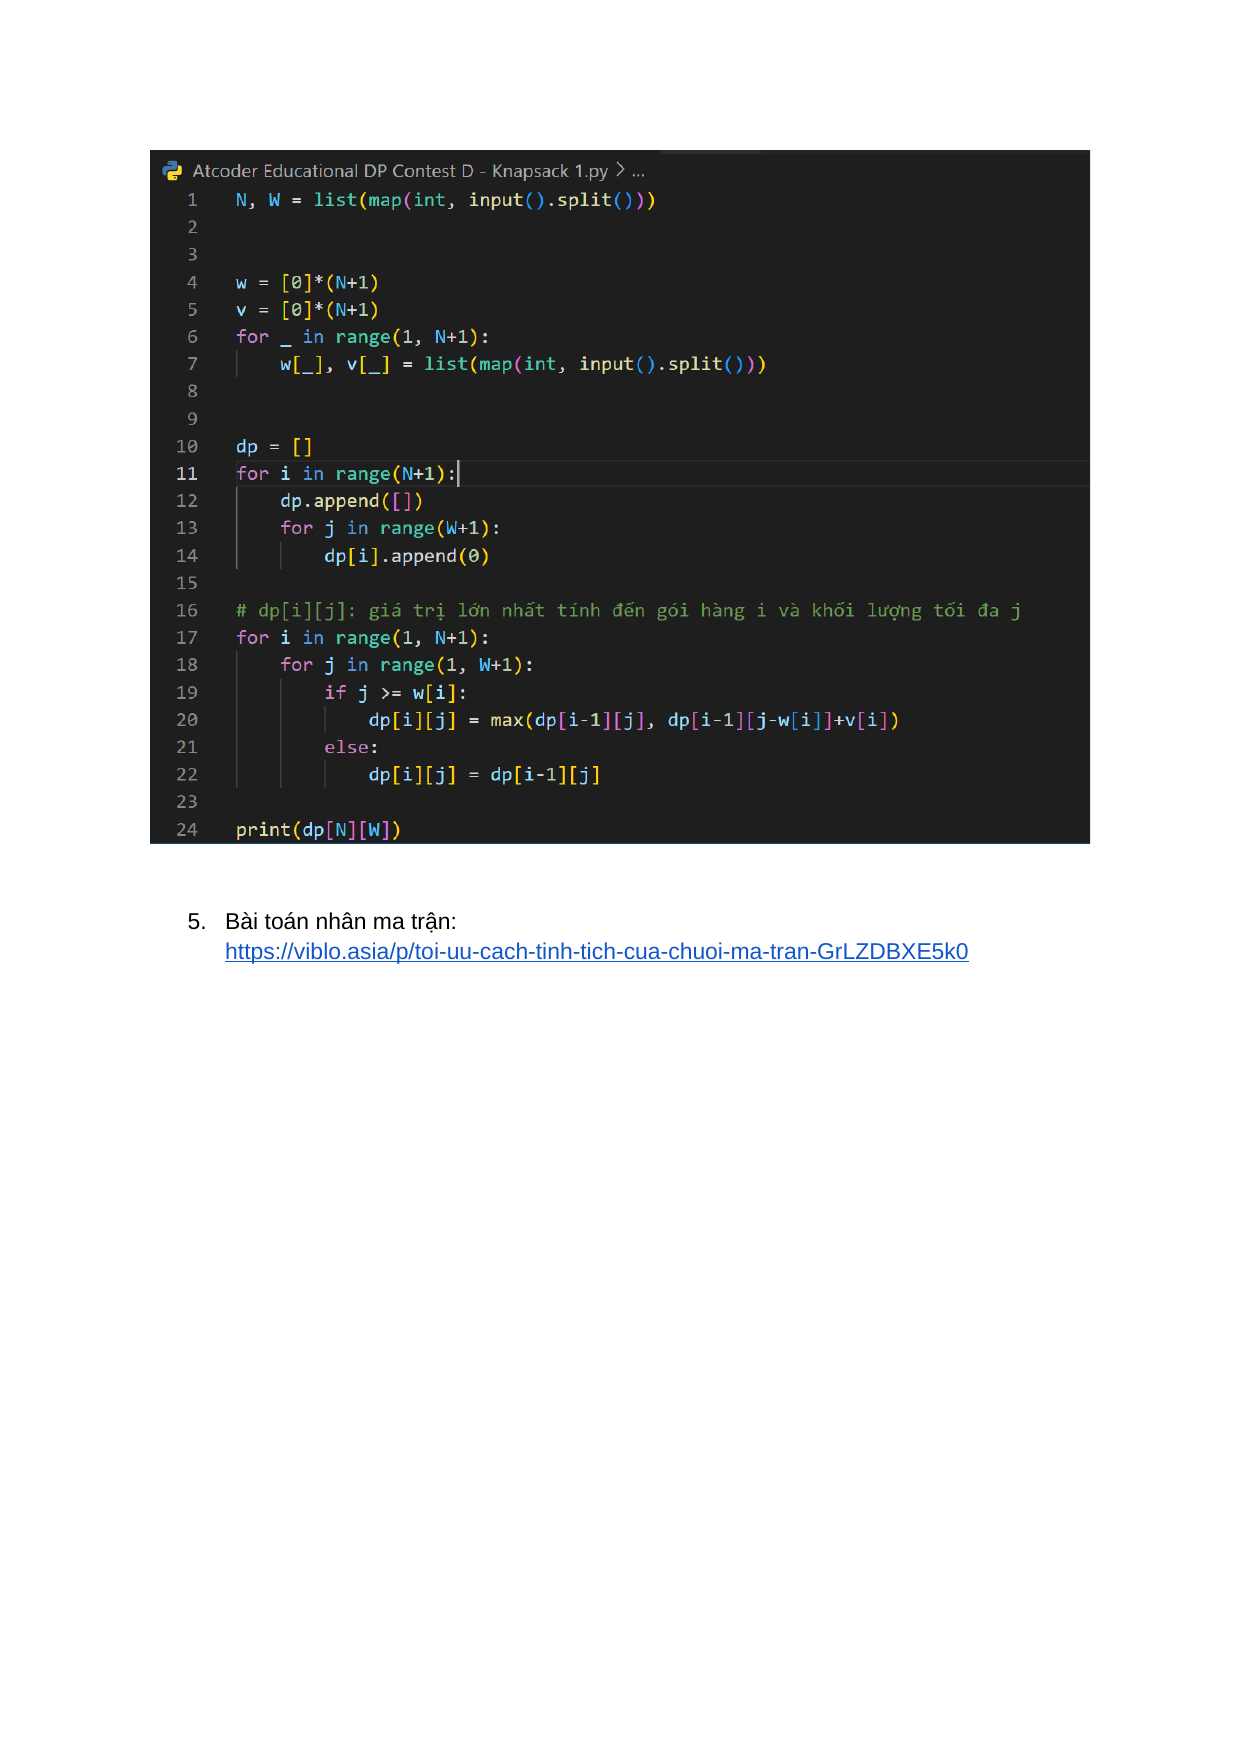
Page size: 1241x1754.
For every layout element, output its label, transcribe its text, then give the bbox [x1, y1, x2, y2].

picture [150, 150, 1091, 844]
list Bài toán nhân ma trận: [187, 908, 1090, 934]
text https://viblo.asia/p/toi-uu-cach-tinh-tich-cua-chuoi-ma-tran-GrLZDBXE5k0 [225, 938, 1090, 964]
